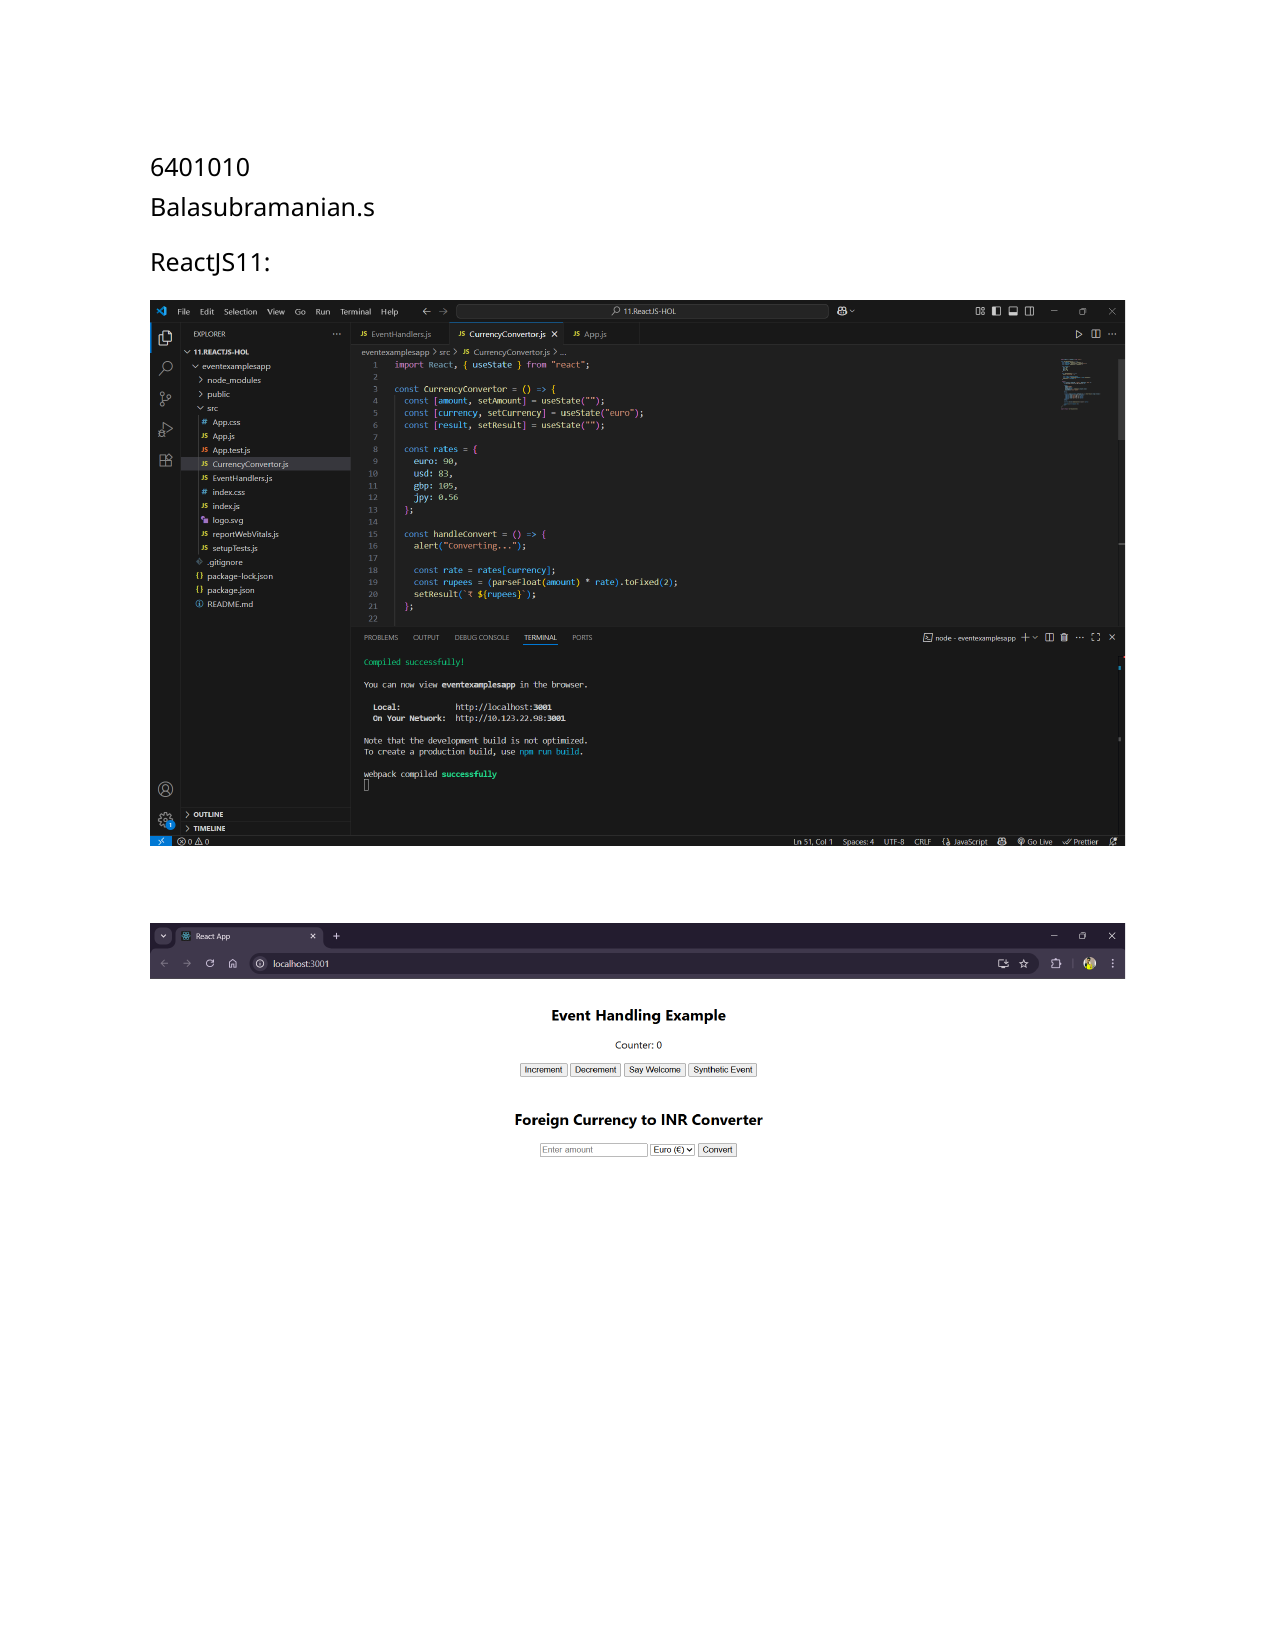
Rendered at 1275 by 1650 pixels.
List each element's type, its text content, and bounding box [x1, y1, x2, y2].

text 6401010 Balasubramanian.s [150, 150, 1125, 223]
picture [150, 300, 1125, 846]
picture [150, 923, 1125, 1360]
text ReactJS11: [150, 245, 1125, 279]
